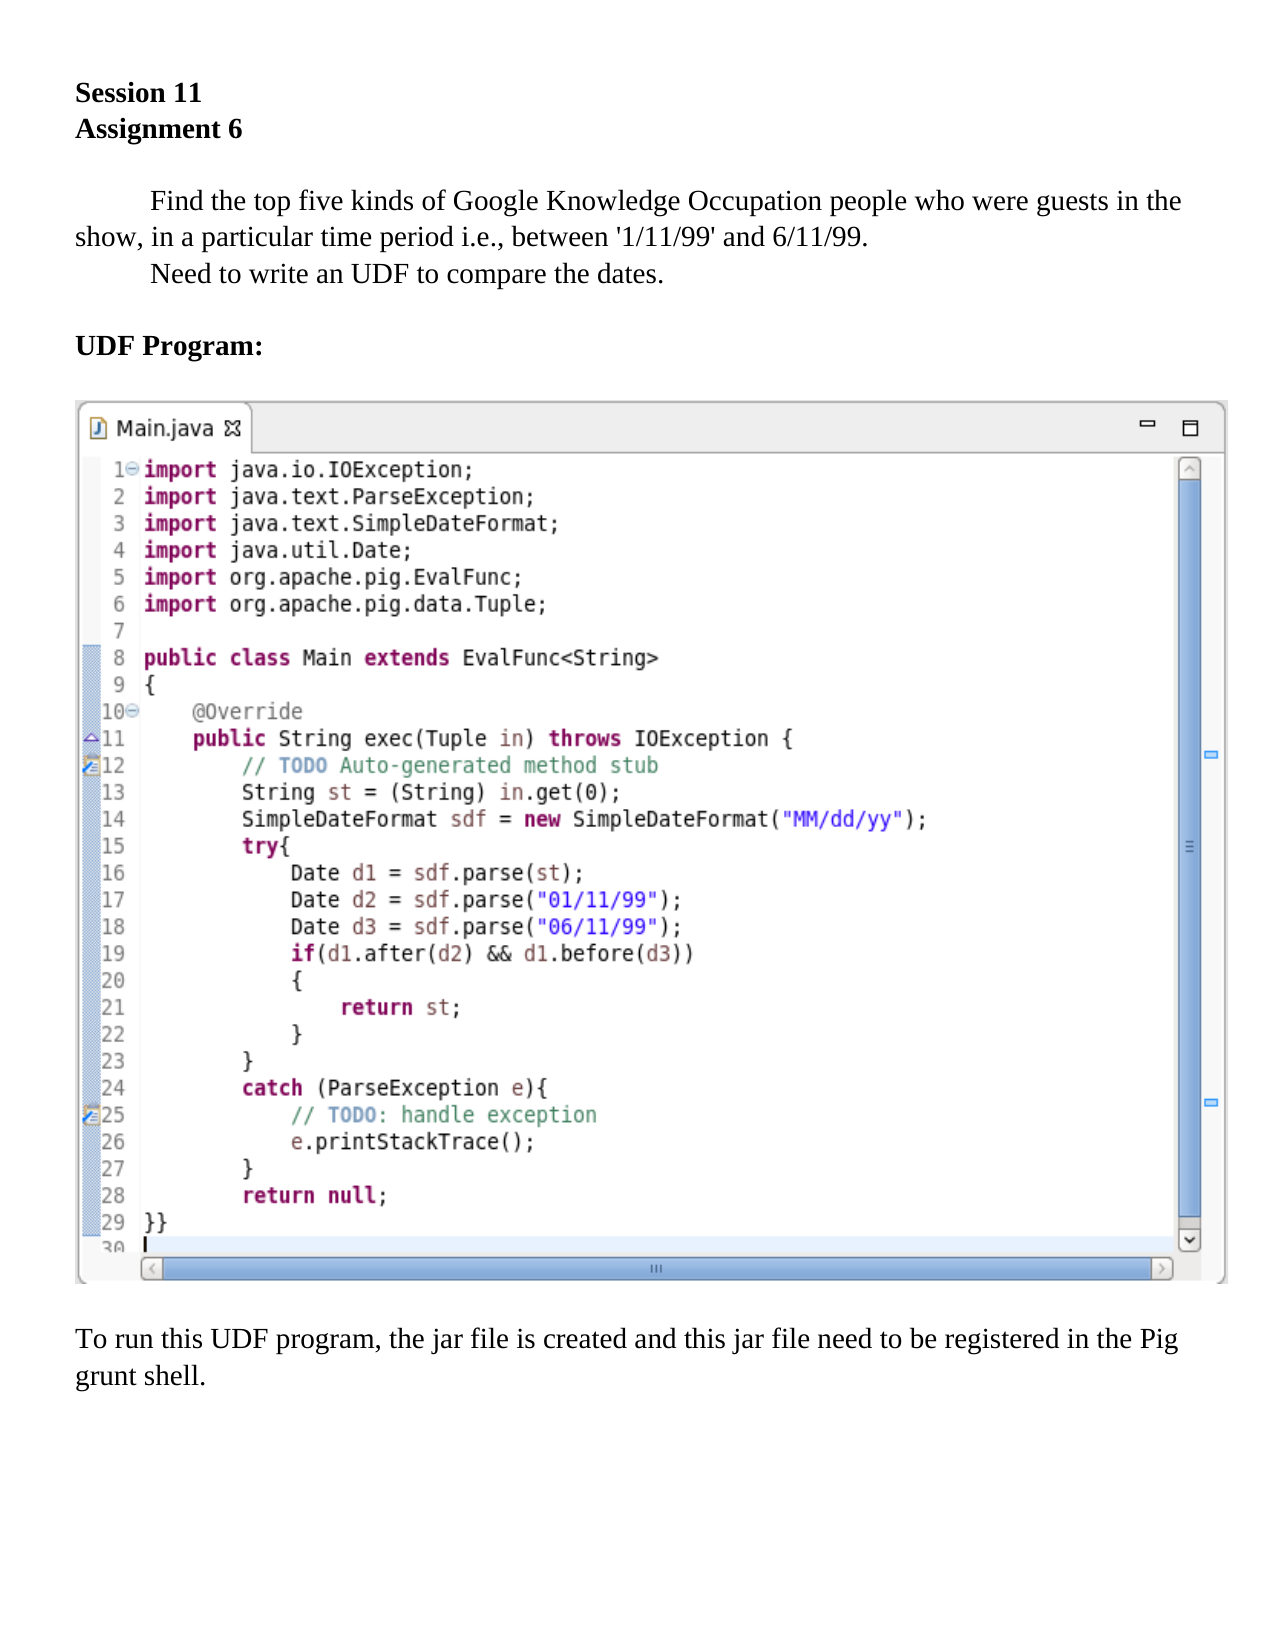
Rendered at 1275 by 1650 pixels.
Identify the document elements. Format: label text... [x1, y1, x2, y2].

picture [75, 400, 1229, 1284]
text Assignment 6 [75, 111, 1200, 145]
text Session 11 [75, 75, 1200, 108]
text To run this UDF program, the jar file is created and this jar file need to be registered in the Pig grunt shell. [75, 1321, 1200, 1391]
text Find the top five kinds of Google Knowledge Occupation people who were guests in the show, in a particular time period i.e., between '1/11/99' and 6/11/99. [75, 183, 1200, 253]
text Need to write an UDF to compare the dates. [75, 256, 1200, 289]
text UDF Program: [75, 328, 1200, 362]
